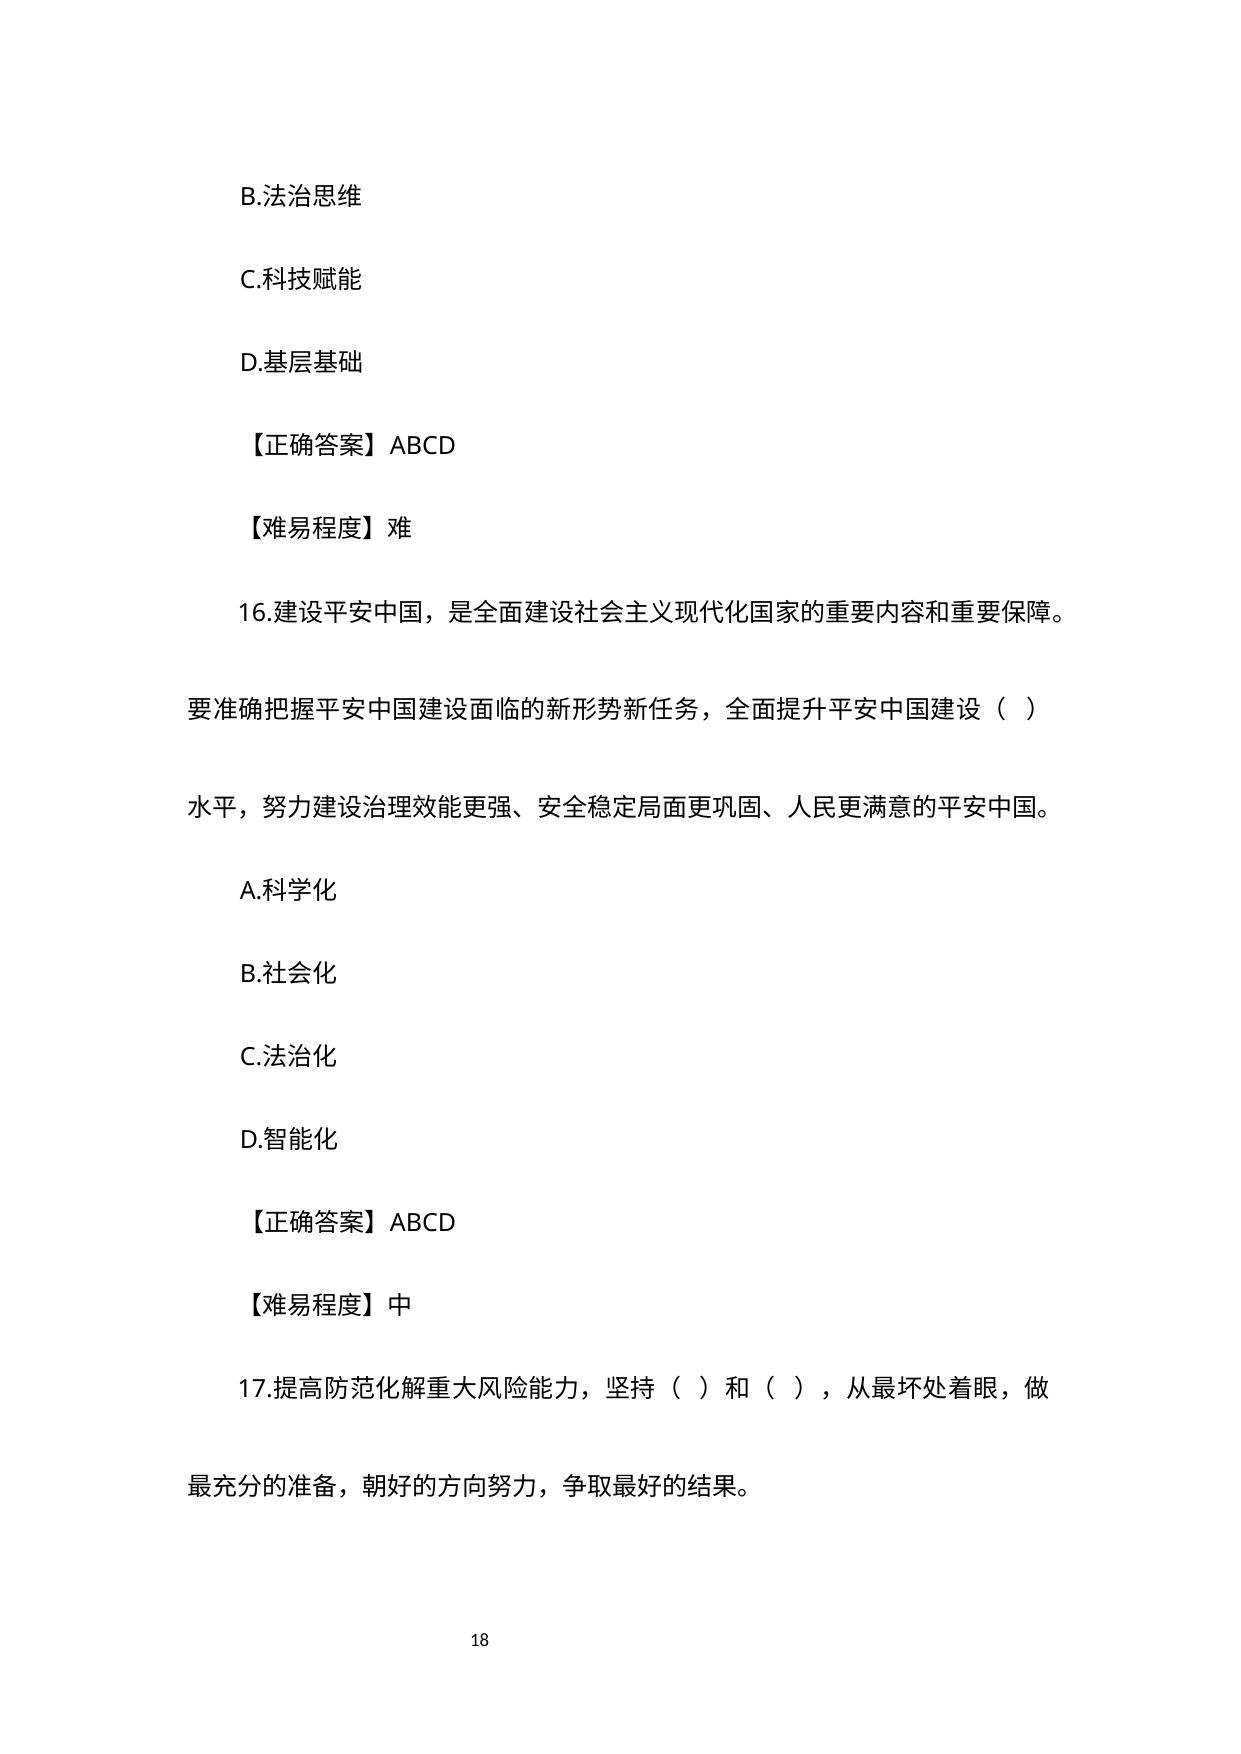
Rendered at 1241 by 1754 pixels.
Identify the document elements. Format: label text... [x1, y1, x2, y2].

text D.基层基础 [187, 328, 1053, 393]
text D.智能化 [187, 1105, 1053, 1170]
text 16.建设平安中国，是全面建设社会主义现代化国家的重要内容和重要保障。要准确把握平安中国建设面临的新形势新任务，全面提升平安中国建设（ ）水平，努力建设治理效能更强、安全稳定局面更巩固、人民更满意的平安中国。 [187, 578, 1053, 838]
text 17.提高防范化解重大风险能力，坚持（ ）和（ ），从最坏处着眼，做最充分的准备，朝好的方向努力，争取最好的结果。 [187, 1354, 1053, 1517]
text A.科学化 [187, 856, 1053, 921]
text C.科技赋能 [187, 245, 1053, 310]
text B.社会化 [187, 939, 1053, 1004]
text B.法治思维 [187, 162, 1053, 227]
text 【难易程度】难 [187, 494, 1053, 559]
text 【正确答案】ABCD [187, 411, 1053, 476]
text 【难易程度】中 [187, 1271, 1053, 1336]
text C.法治化 [187, 1022, 1053, 1087]
text 【正确答案】ABCD [187, 1188, 1053, 1253]
